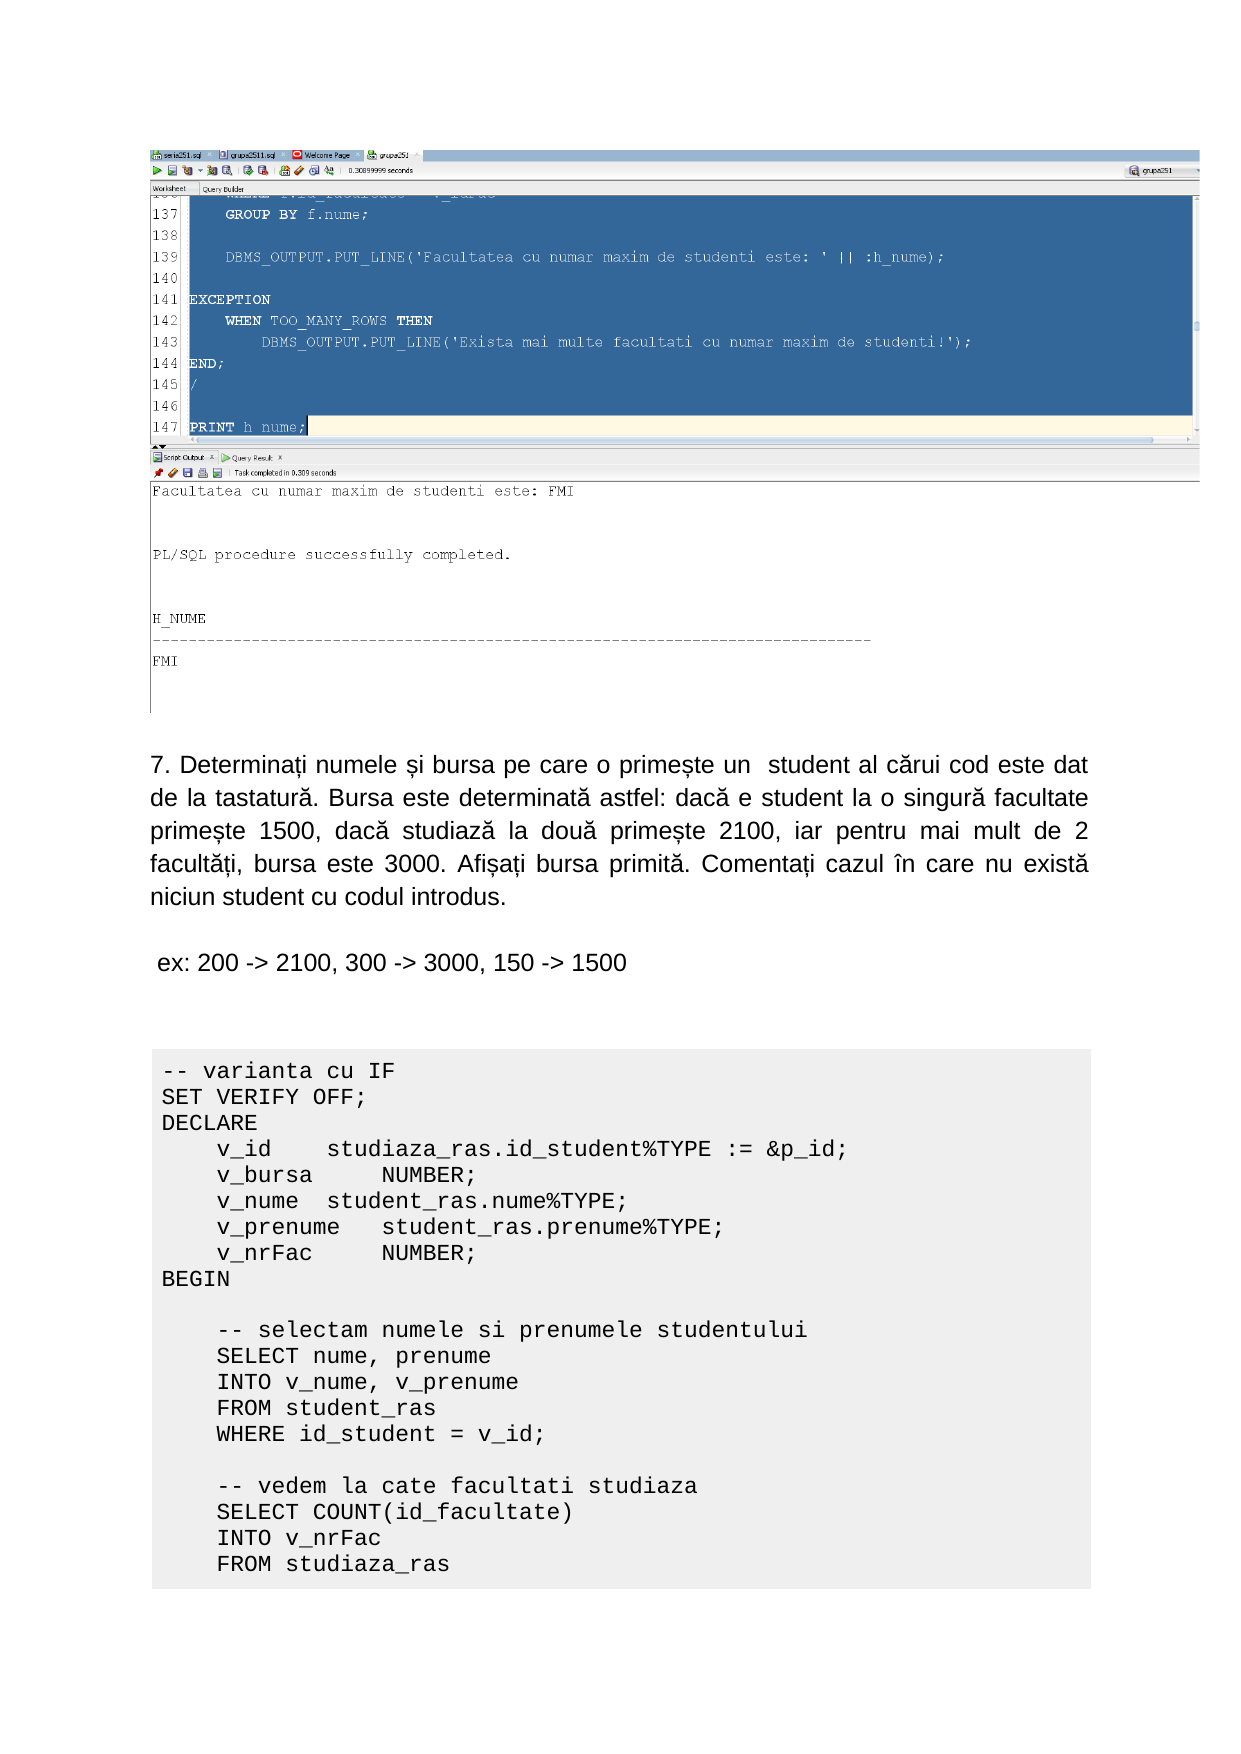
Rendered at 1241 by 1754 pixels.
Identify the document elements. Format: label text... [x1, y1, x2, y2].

text ex: 200 -> 2100, 300 -> 3000, 150 -> 1500 [150, 948, 1090, 977]
picture [150, 150, 1200, 713]
text 7. Determinați numele și bursa pe care o primește un student al cărui cod este dat de la tastatură. Bursa este determinată astfel: dacă e student la o singură facultate primește 1500, dacă studiază la două primește 2100, iar pentru mai mult de 2 facultăți, bursa este 3000. Afișați bursa primită. Comentați cazul în care nu există niciun student cu codul introdus. [150, 750, 1090, 911]
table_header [152, 1049, 1091, 1589]
